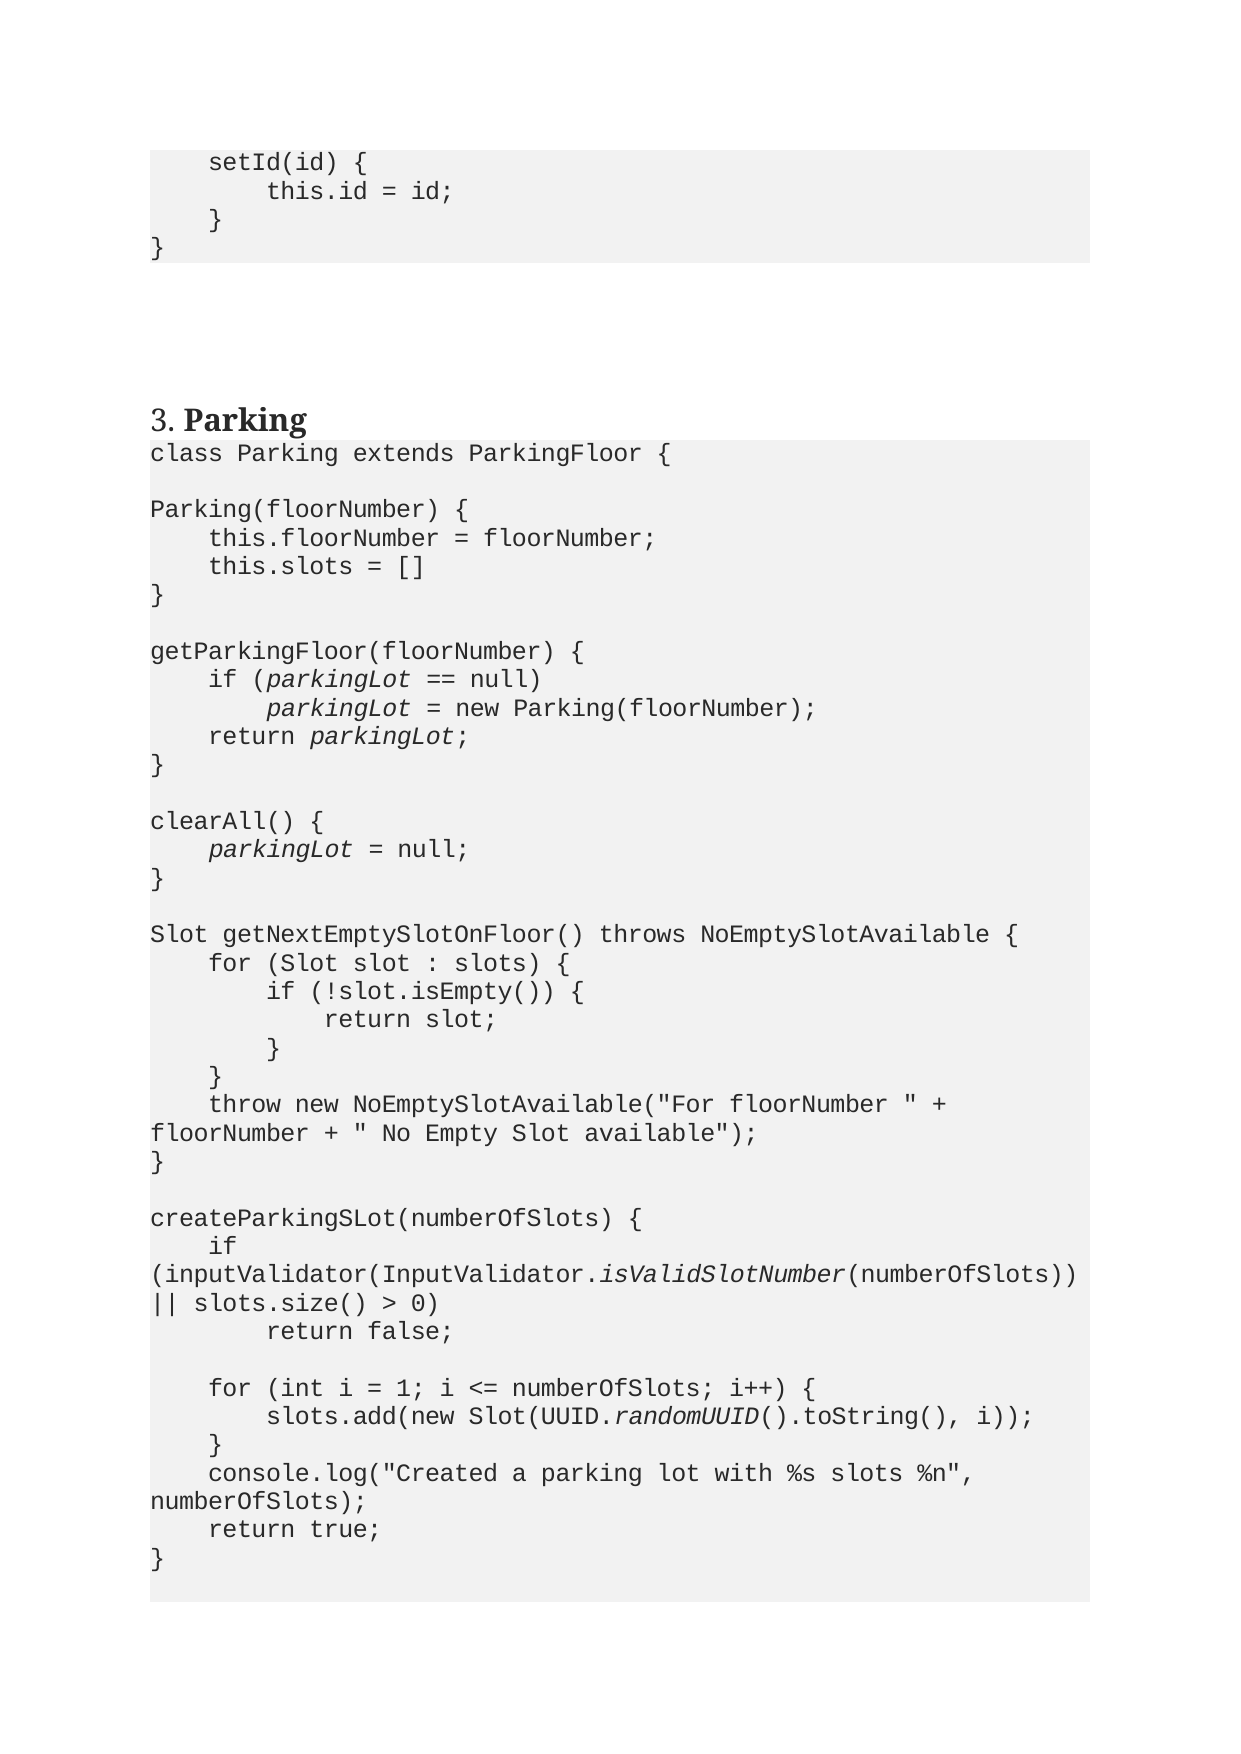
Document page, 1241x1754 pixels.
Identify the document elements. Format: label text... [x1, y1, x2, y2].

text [150, 440, 1090, 1602]
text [150, 150, 1090, 263]
text 3. Parking [150, 390, 1090, 440]
